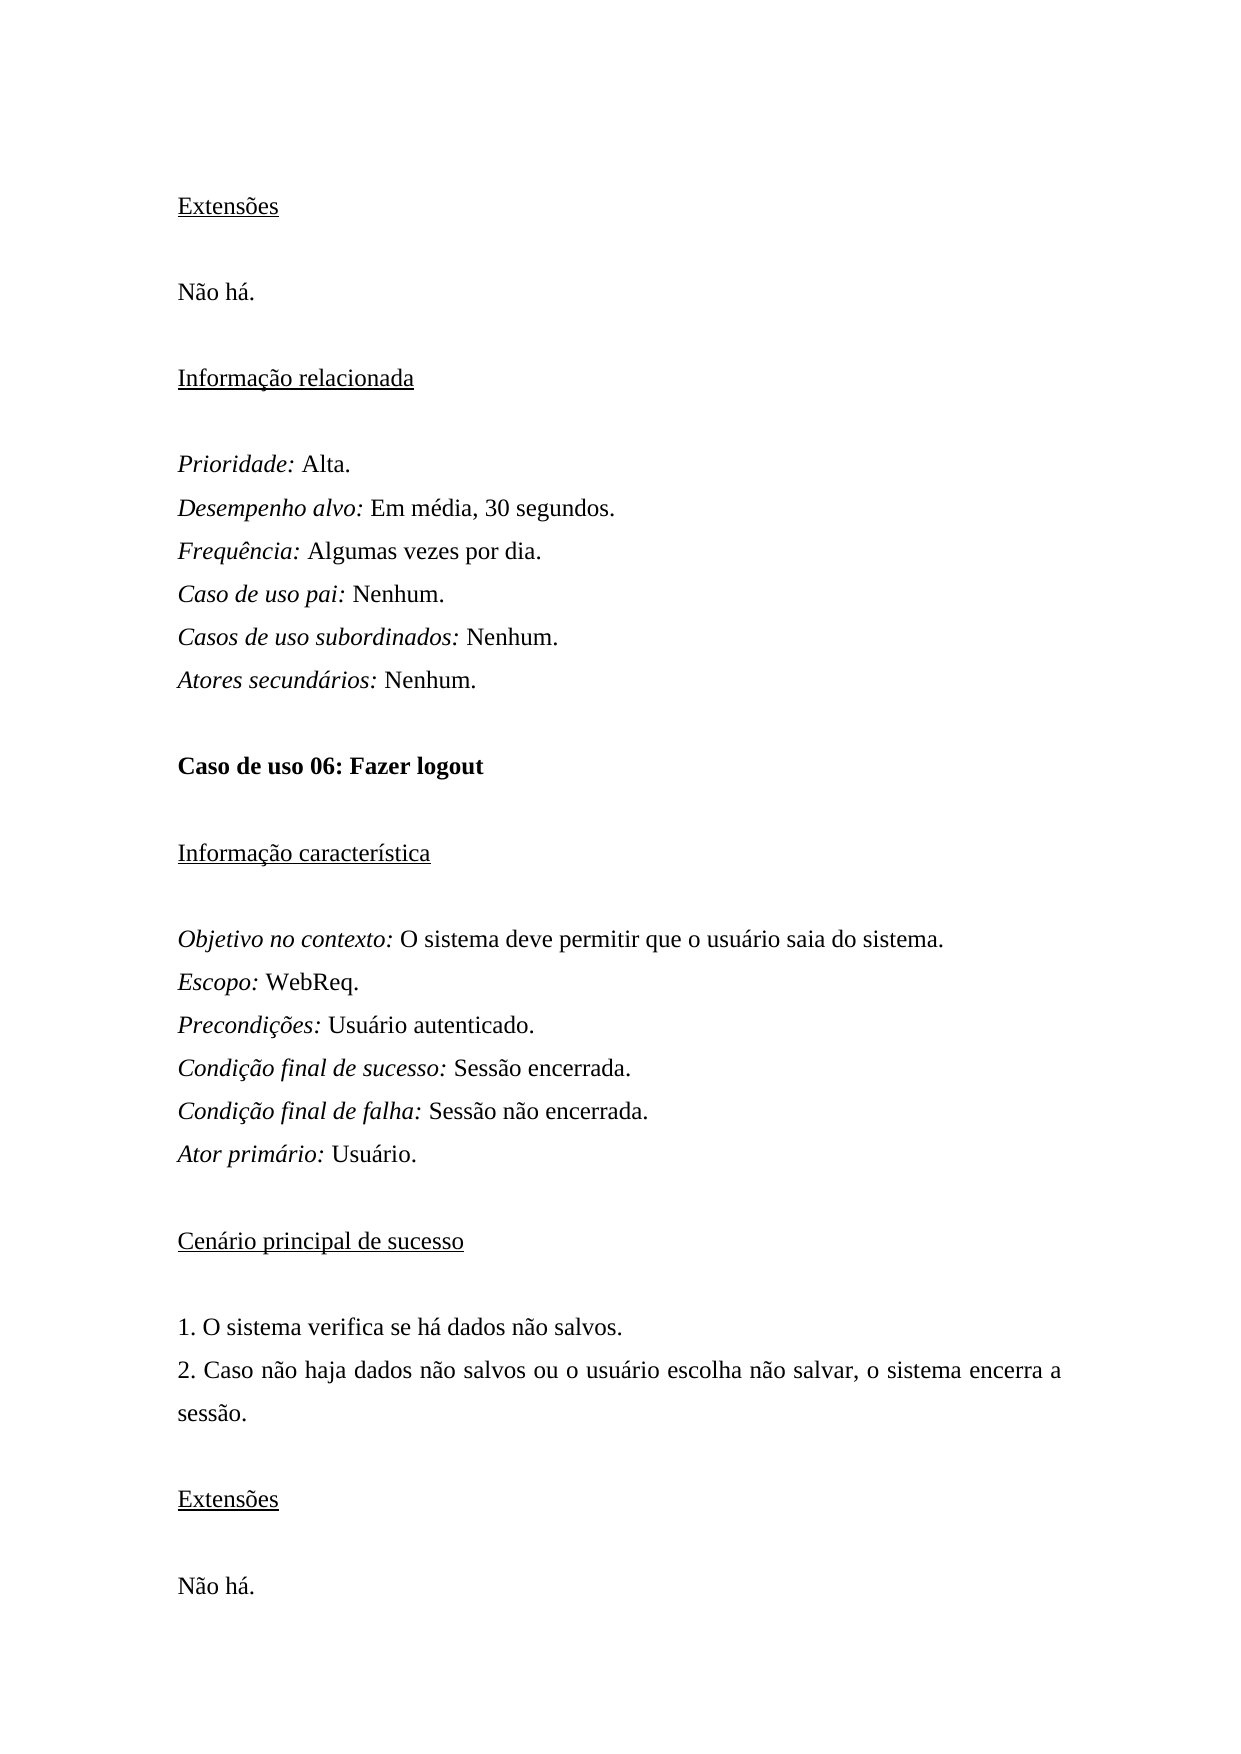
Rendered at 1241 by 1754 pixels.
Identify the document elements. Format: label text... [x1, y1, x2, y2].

text 2. Caso não haja dados não salvos ou o usuário escolha não salvar, o sistema encerra a sessão. [177, 1355, 1063, 1427]
text Casos de uso subordinados: Nenhum. [177, 622, 1063, 651]
text Desempenho alvo: Em média, 30 segundos. [177, 493, 1063, 521]
text Ator primário: Usuário. [177, 1139, 1063, 1168]
text Escopo: WebReq. [177, 967, 1063, 996]
text Objetivo no contexto: O sistema deve permitir que o usuário saia do sistema. [177, 924, 1063, 953]
text Não há. [177, 1571, 1063, 1599]
text Caso de uso pai: Nenhum. [177, 579, 1063, 608]
text Caso de uso 06: Fazer logout [177, 751, 1063, 780]
text Atores secundários: Nenhum. [177, 665, 1063, 694]
text Extensões [177, 191, 1063, 219]
text 1. O sistema verifica se há dados não salvos. [177, 1312, 1063, 1341]
text Frequência: Algumas vezes por dia. [177, 536, 1063, 564]
text Prioridade: Alta. [177, 449, 1063, 478]
text Informação relacionada [177, 363, 1063, 392]
text Precondições: Usuário autenticado. [177, 1010, 1063, 1039]
text Informação característica [177, 838, 1063, 866]
text Condição final de sucesso: Sessão encerrada. [177, 1053, 1063, 1082]
text Não há. [177, 277, 1063, 306]
text Cenário principal de sucesso [177, 1226, 1063, 1254]
text Extensões [177, 1484, 1063, 1513]
text Condição final de falha: Sessão não encerrada. [177, 1096, 1063, 1125]
